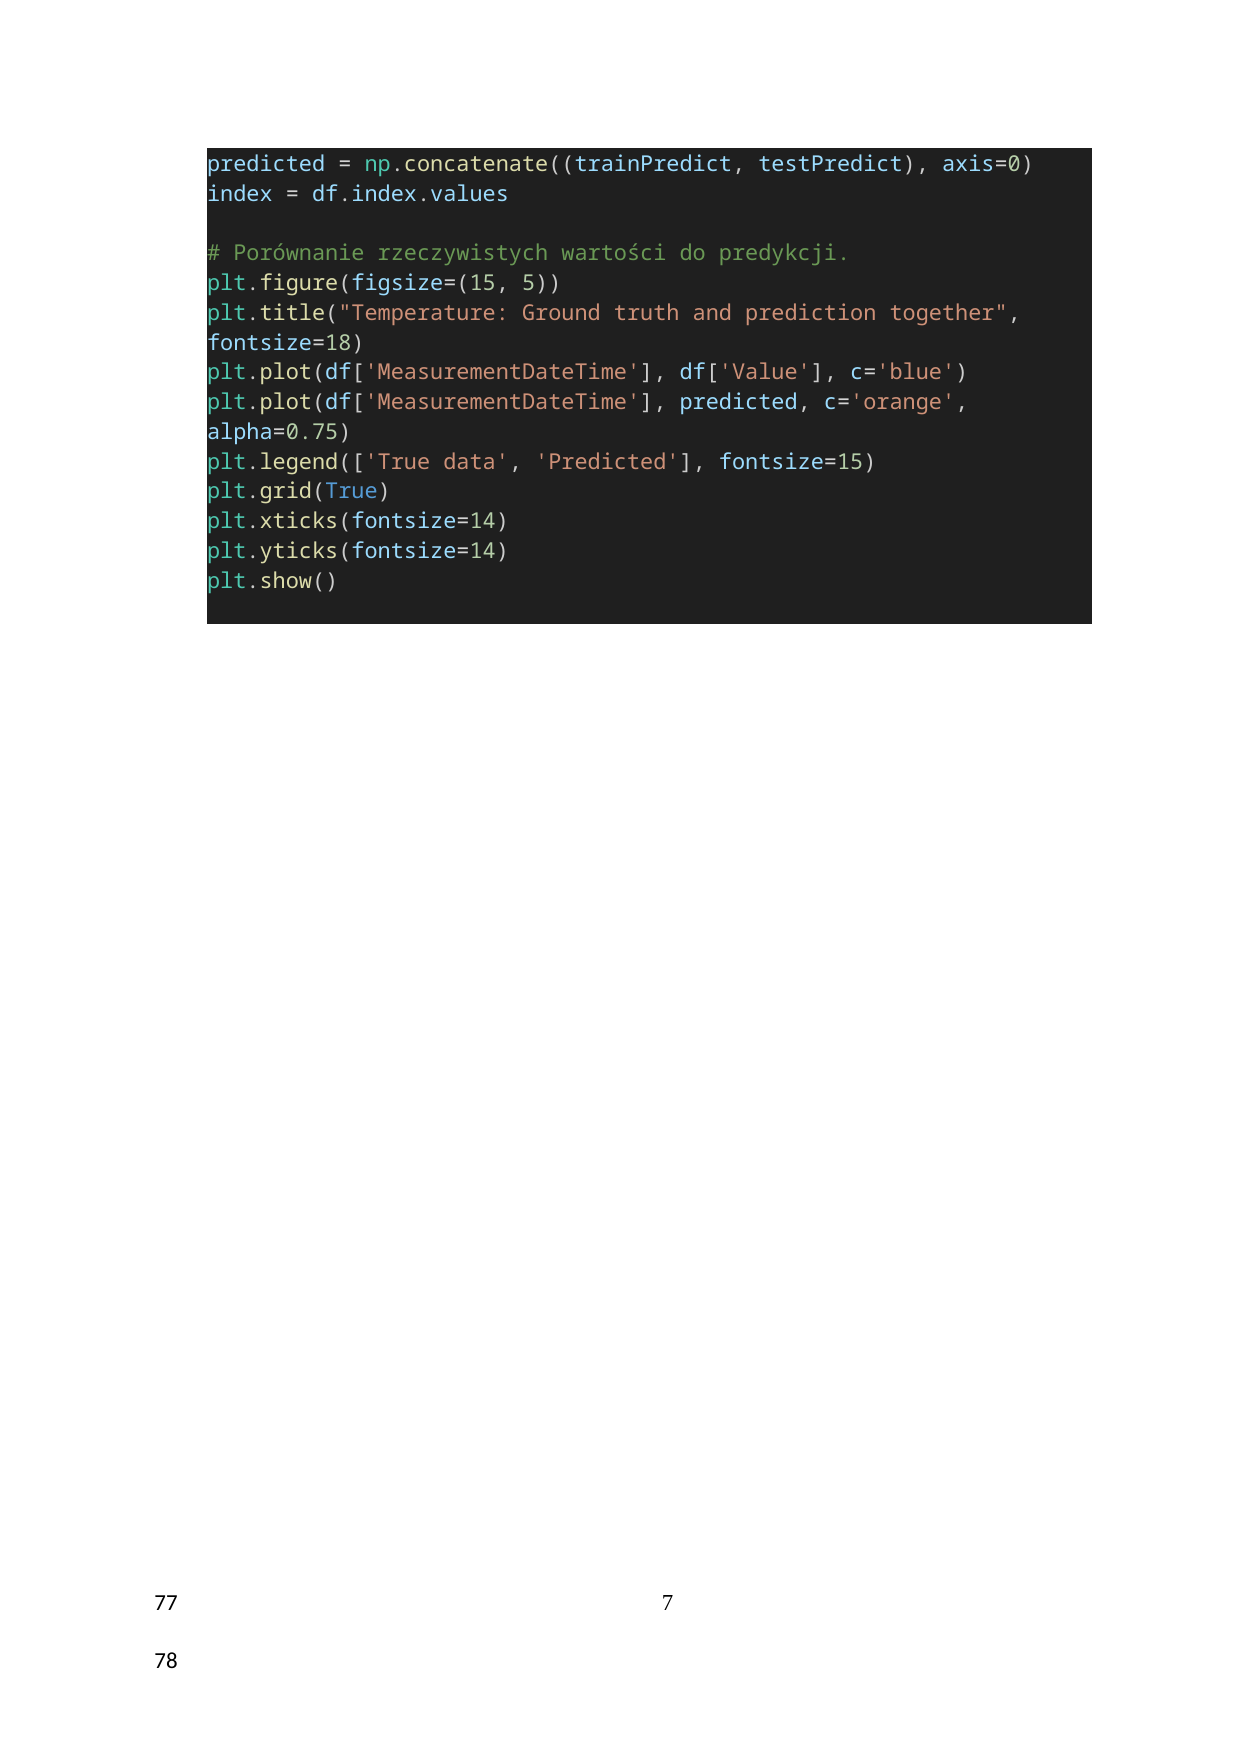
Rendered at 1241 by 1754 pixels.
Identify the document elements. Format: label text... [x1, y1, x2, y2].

text plt.yticks(fontsize=14) [207, 535, 1092, 565]
text plt.title("Temperature: Ground truth and prediction together", fontsize=18) [207, 297, 1092, 356]
text # Porównanie rzeczywistych wartości do predykcji. [207, 237, 1092, 267]
text plt.figure(figsize=(15, 5)) [207, 267, 1092, 297]
text plt.show() [207, 565, 1092, 594]
text plt.legend(['True data', 'Predicted'], fontsize=15) [207, 446, 1092, 475]
text plt.grid(True) [207, 475, 1092, 505]
text predicted = np.concatenate((trainPredict, testPredict), axis=0) [207, 148, 1092, 177]
text plt.xticks(fontsize=14) [207, 505, 1092, 535]
text plt.plot(df['MeasurementDateTime'], predicted, c='orange', alpha=0.75) [207, 386, 1092, 446]
text plt.plot(df['MeasurementDateTime'], df['Value'], c='blue') [207, 356, 1092, 386]
text index = df.index.values [207, 177, 1092, 207]
